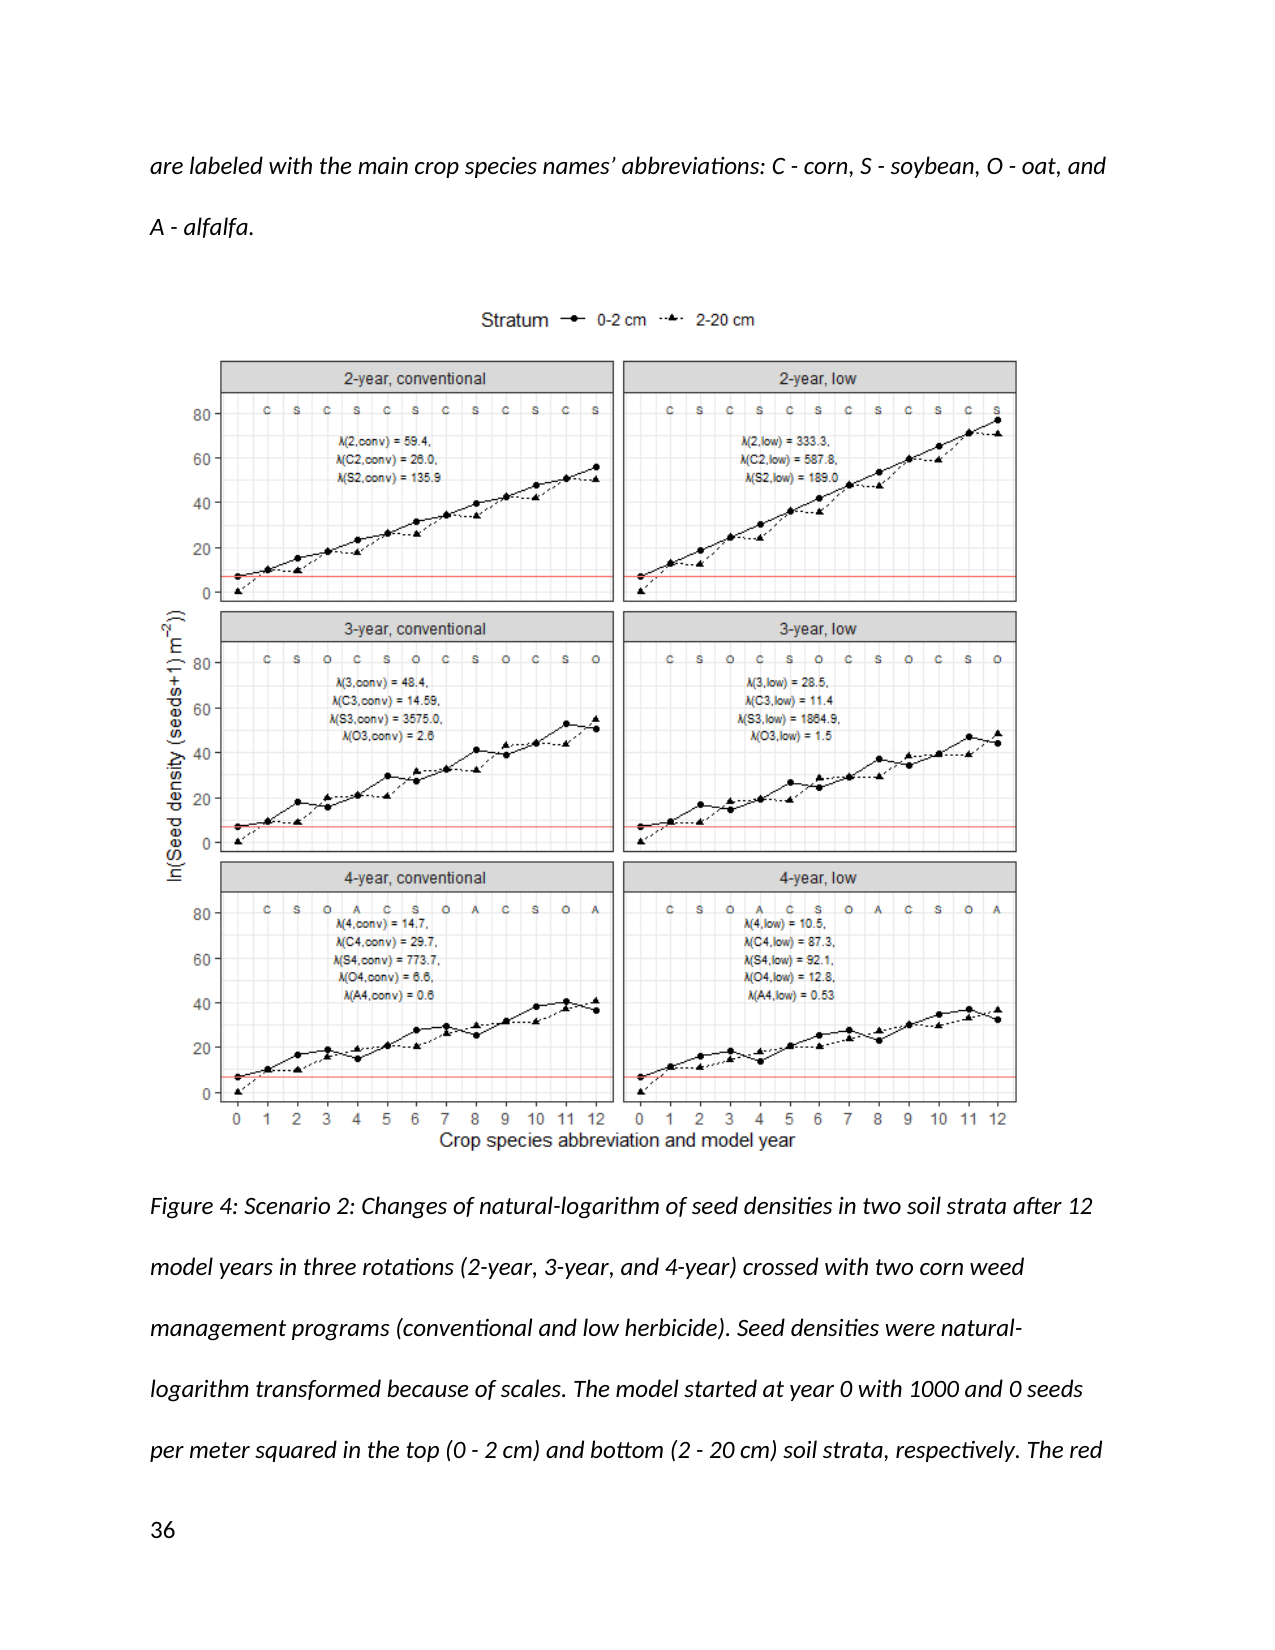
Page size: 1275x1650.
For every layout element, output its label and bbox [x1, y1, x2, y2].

picture [150, 284, 1025, 1160]
text [150, 1190, 1125, 1465]
text [150, 150, 1125, 242]
